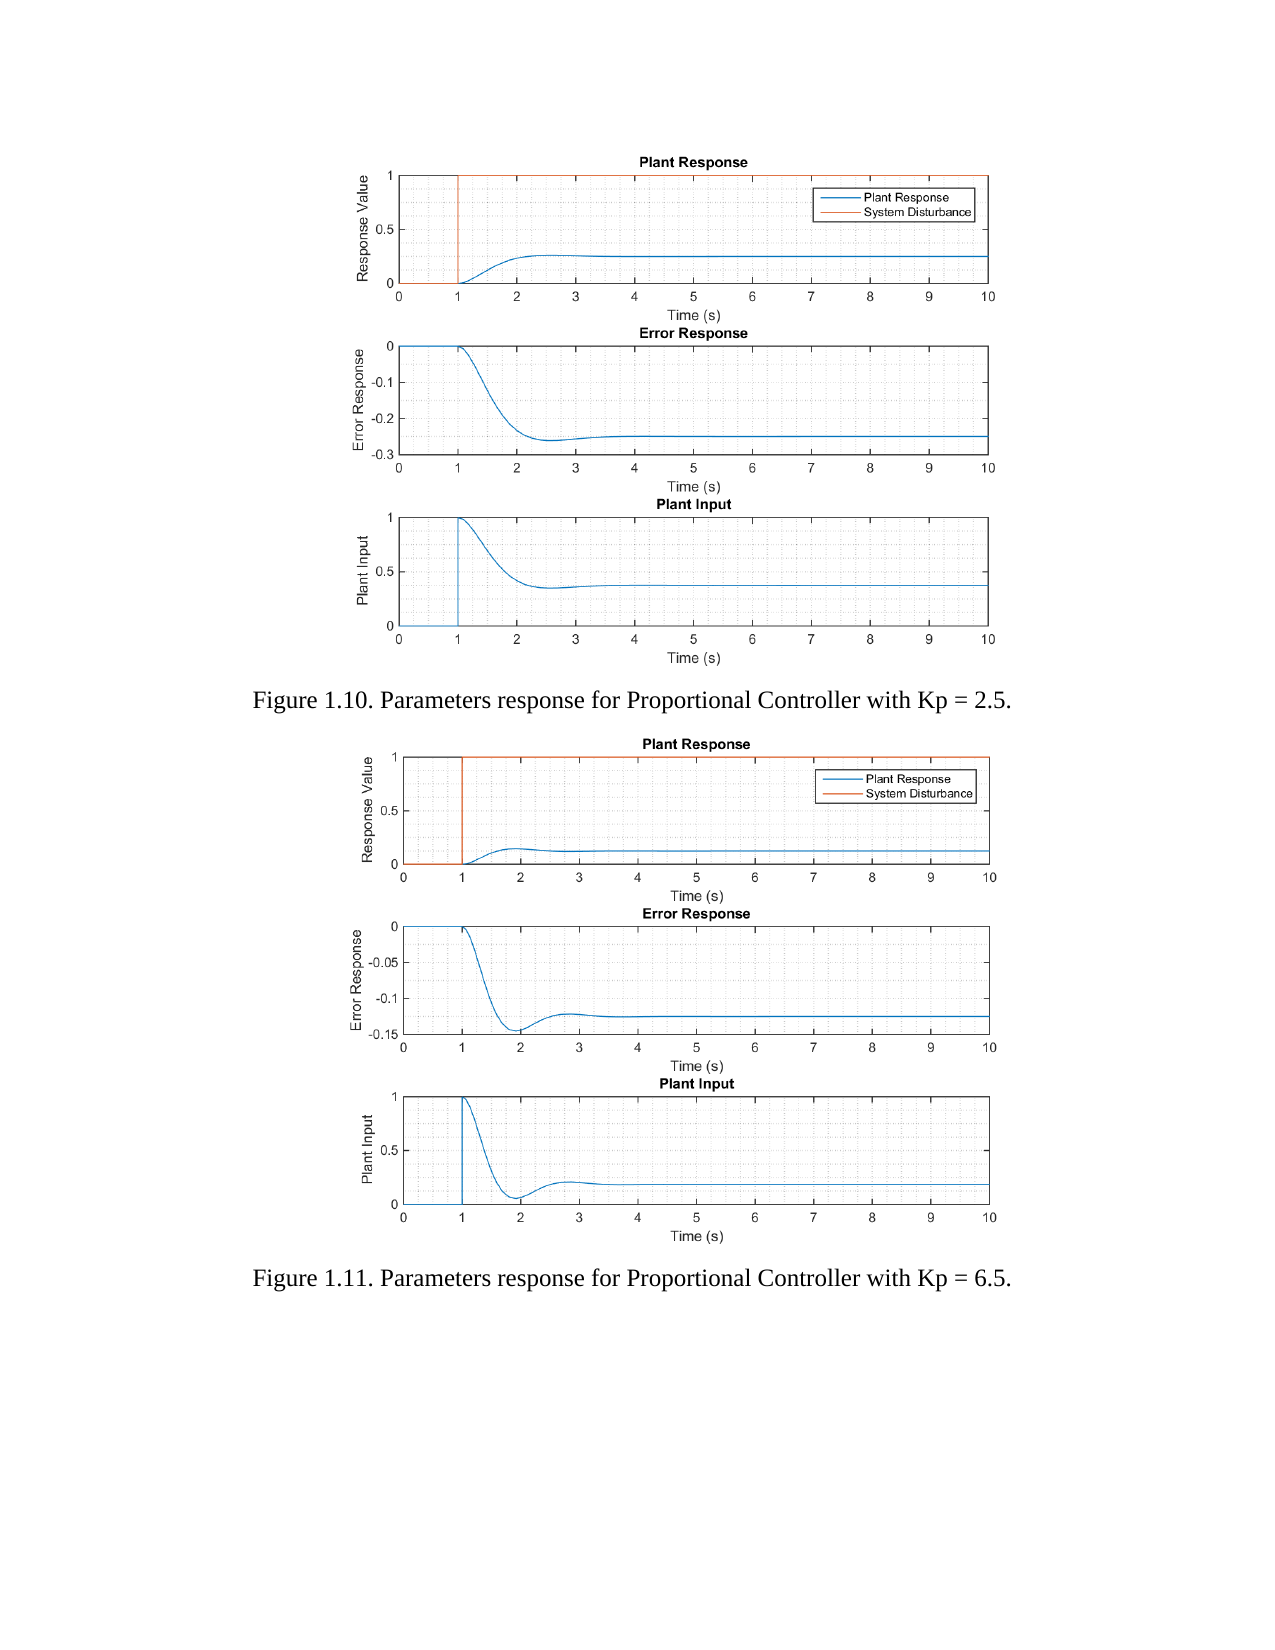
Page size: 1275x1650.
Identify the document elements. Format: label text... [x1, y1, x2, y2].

picture [340, 727, 1010, 1249]
list Figure 1.11. Parameters response for Proportional Controller with Kp = 6.5. [252, 1263, 1098, 1292]
picture [341, 147, 1009, 671]
list Figure 1.10. Parameters response for Proportional Controller with Kp = 2.5. [252, 685, 1098, 713]
